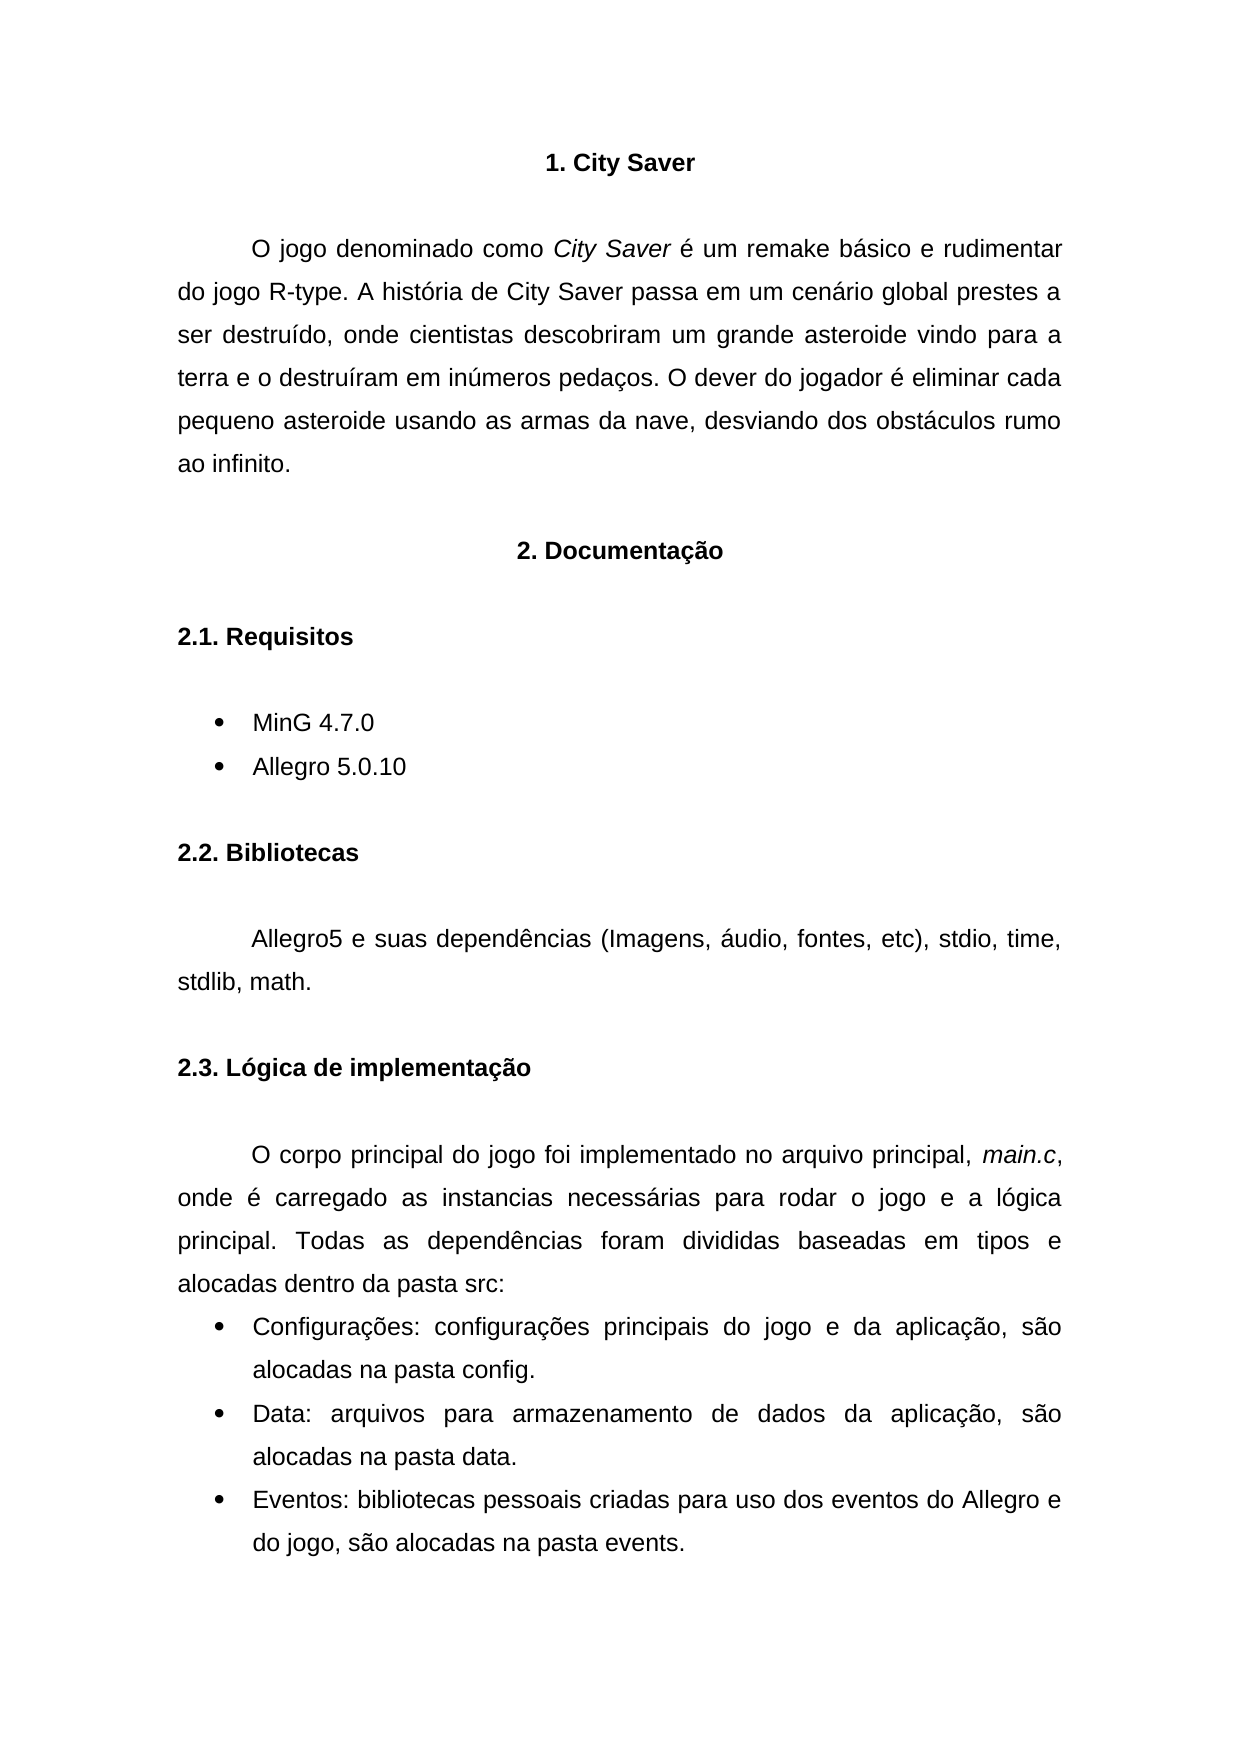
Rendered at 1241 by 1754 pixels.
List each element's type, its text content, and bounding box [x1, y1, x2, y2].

list MinG 4.7.0 [215, 708, 1063, 737]
text Allegro5 e suas dependências (Imagens, áudio, fontes, etc), stdio, time, stdlib, math. [177, 924, 1063, 996]
text O jogo denominado como City Saver é um remake básico e rudimentar do jogo R-type. A história de City Saver passa em um cenário global prestes a ser destruído, onde cientistas descobriram um grande asteroide vindo para a terra e o destruíram em inúmeros pedaços. O dever do jogador é eliminar cada pequeno asteroide usando as armas da nave, desviando dos obstáculos rumo ao infinito. [177, 234, 1063, 478]
list Eventos: bibliotecas pessoais criadas para uso dos eventos do Allegro e do jogo, são alocadas na pasta events. [215, 1485, 1063, 1557]
list Allegro 5.0.10 [215, 751, 1063, 780]
list Configurações: configurações principais do jogo e da aplicação, são alocadas na pasta config. [215, 1312, 1063, 1384]
subtitle 2.2. Bibliotecas [177, 838, 1063, 867]
list Data: arquivos para armazenamento de dados da aplicação, são alocadas na pasta data. [215, 1398, 1063, 1471]
subtitle 2. Documentação [177, 536, 1063, 564]
subtitle 1. City Saver [177, 148, 1063, 176]
subtitle 2.3. Lógica de implementação [177, 1053, 1063, 1082]
subtitle 2.1. Requisitos [177, 622, 1063, 651]
